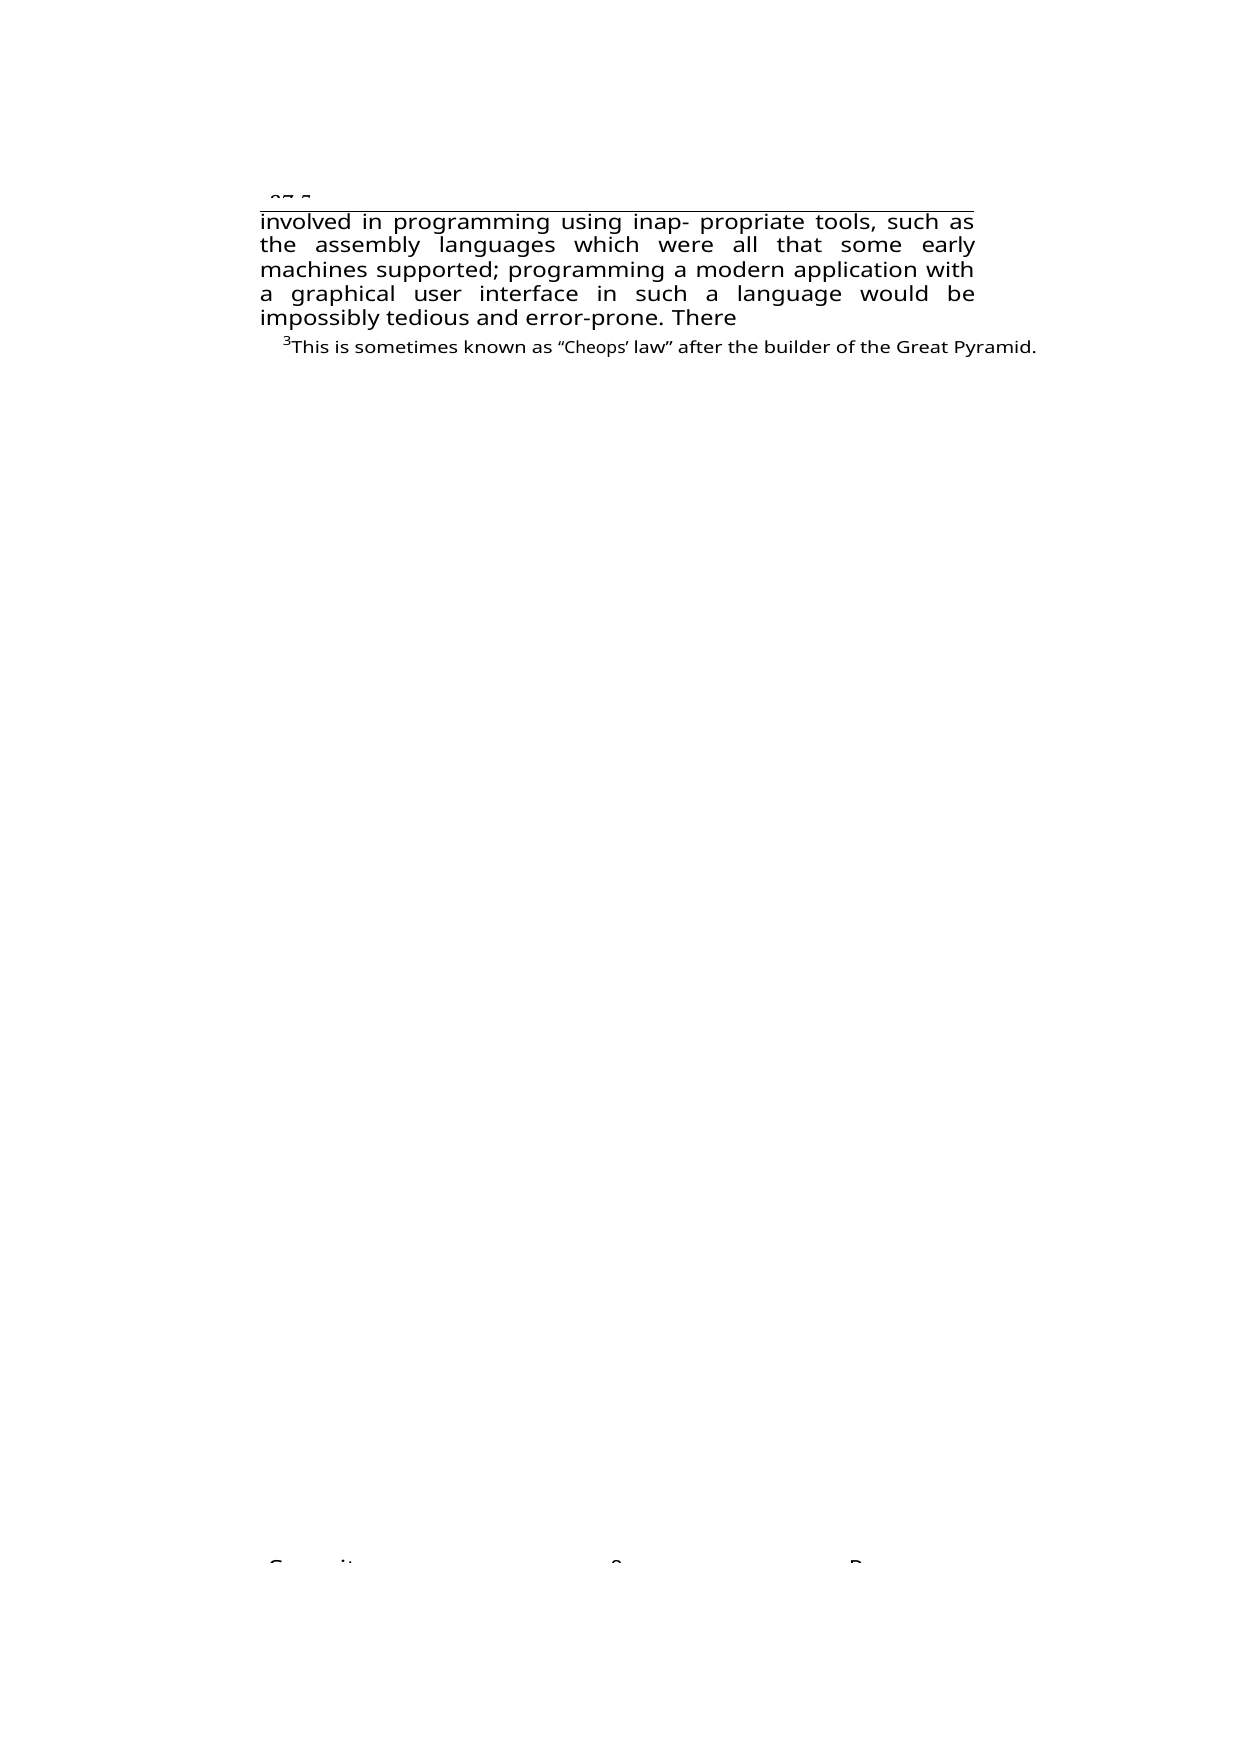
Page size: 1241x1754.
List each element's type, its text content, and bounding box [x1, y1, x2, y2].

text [259, 210, 975, 332]
text 3This is sometimes known as “Cheops’ law” after the builder of the Great Pyramid. [283, 332, 1065, 358]
